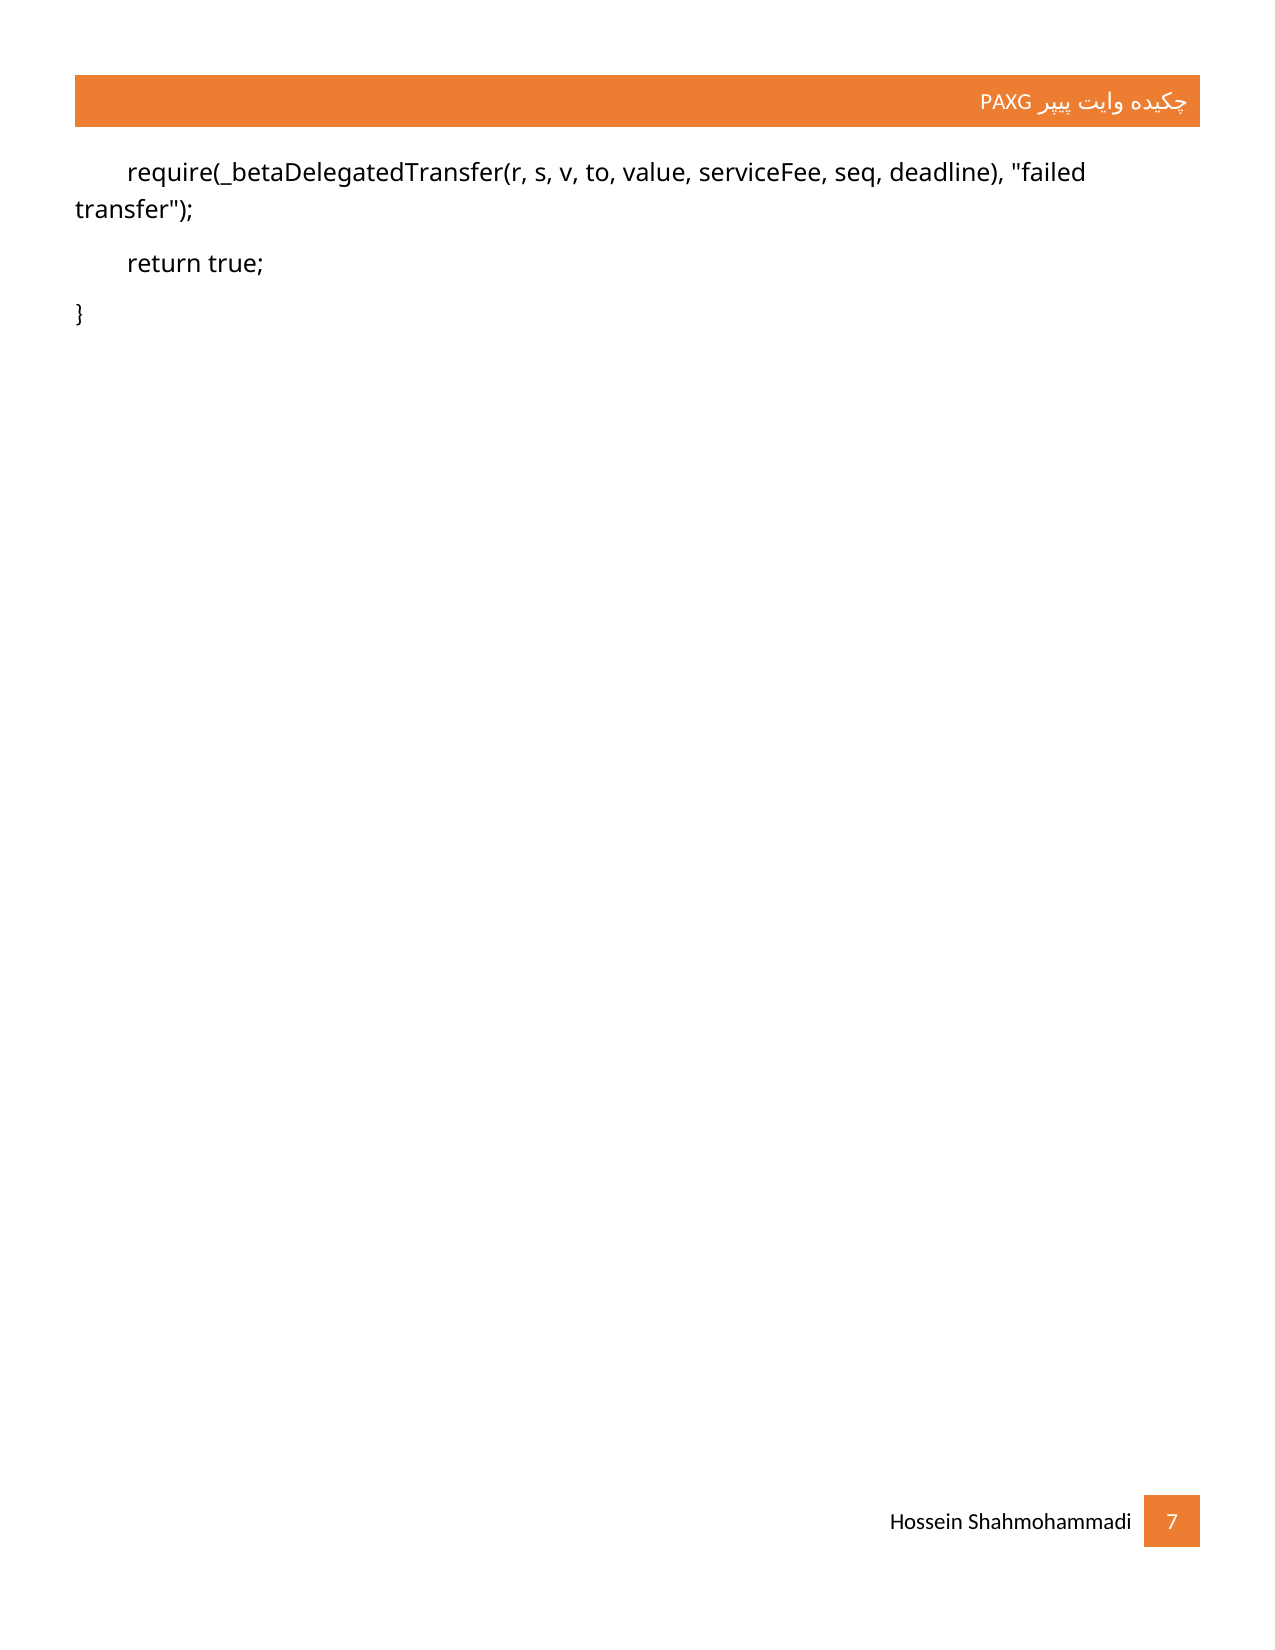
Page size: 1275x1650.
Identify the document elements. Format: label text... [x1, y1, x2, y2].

text } [75, 299, 1200, 329]
text require(_betaDelegatedTransfer(r, s, v, to, value, serviceFee, seq, deadline), "failed transfer"); [75, 155, 1200, 226]
text return true; [75, 245, 1200, 279]
